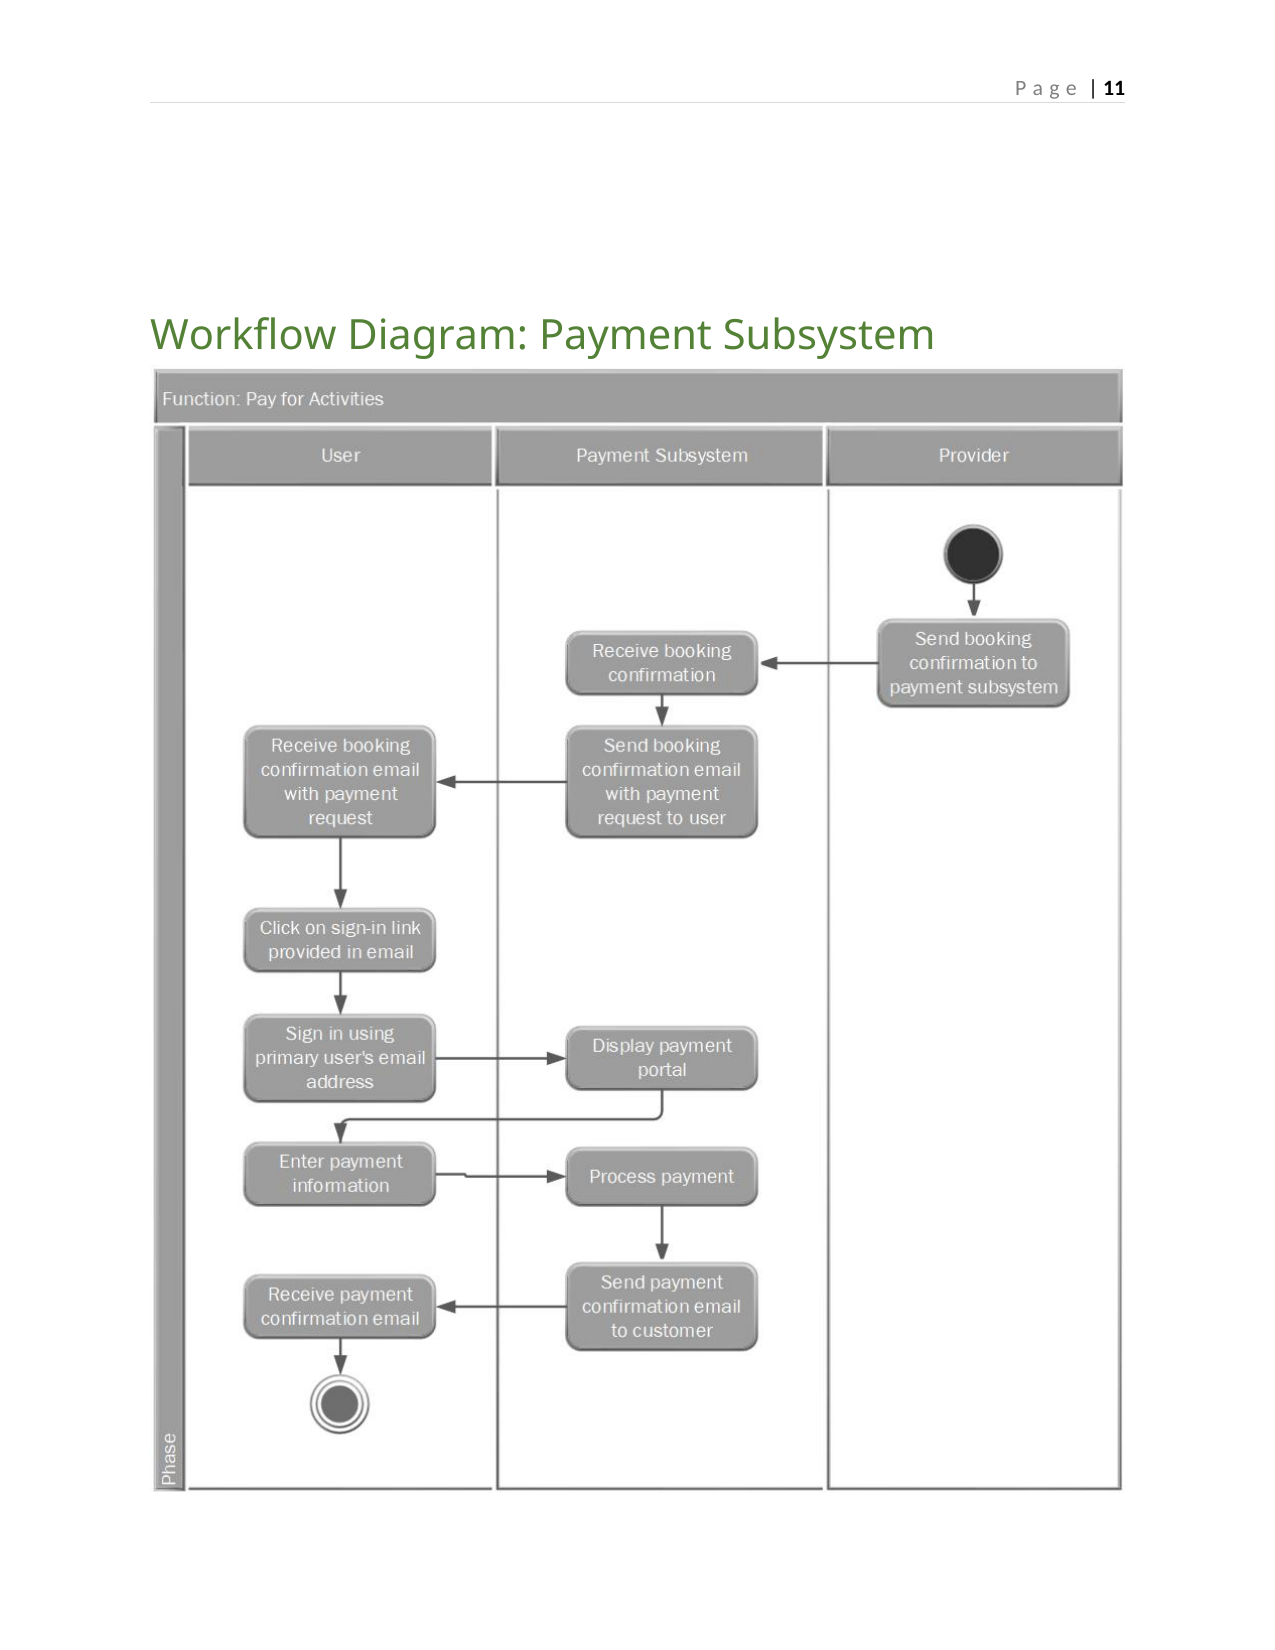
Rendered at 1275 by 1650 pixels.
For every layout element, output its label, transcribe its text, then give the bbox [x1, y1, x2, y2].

subtitle Workflow Diagram: Payment Subsystem [150, 305, 1125, 362]
picture [150, 365, 1125, 1497]
